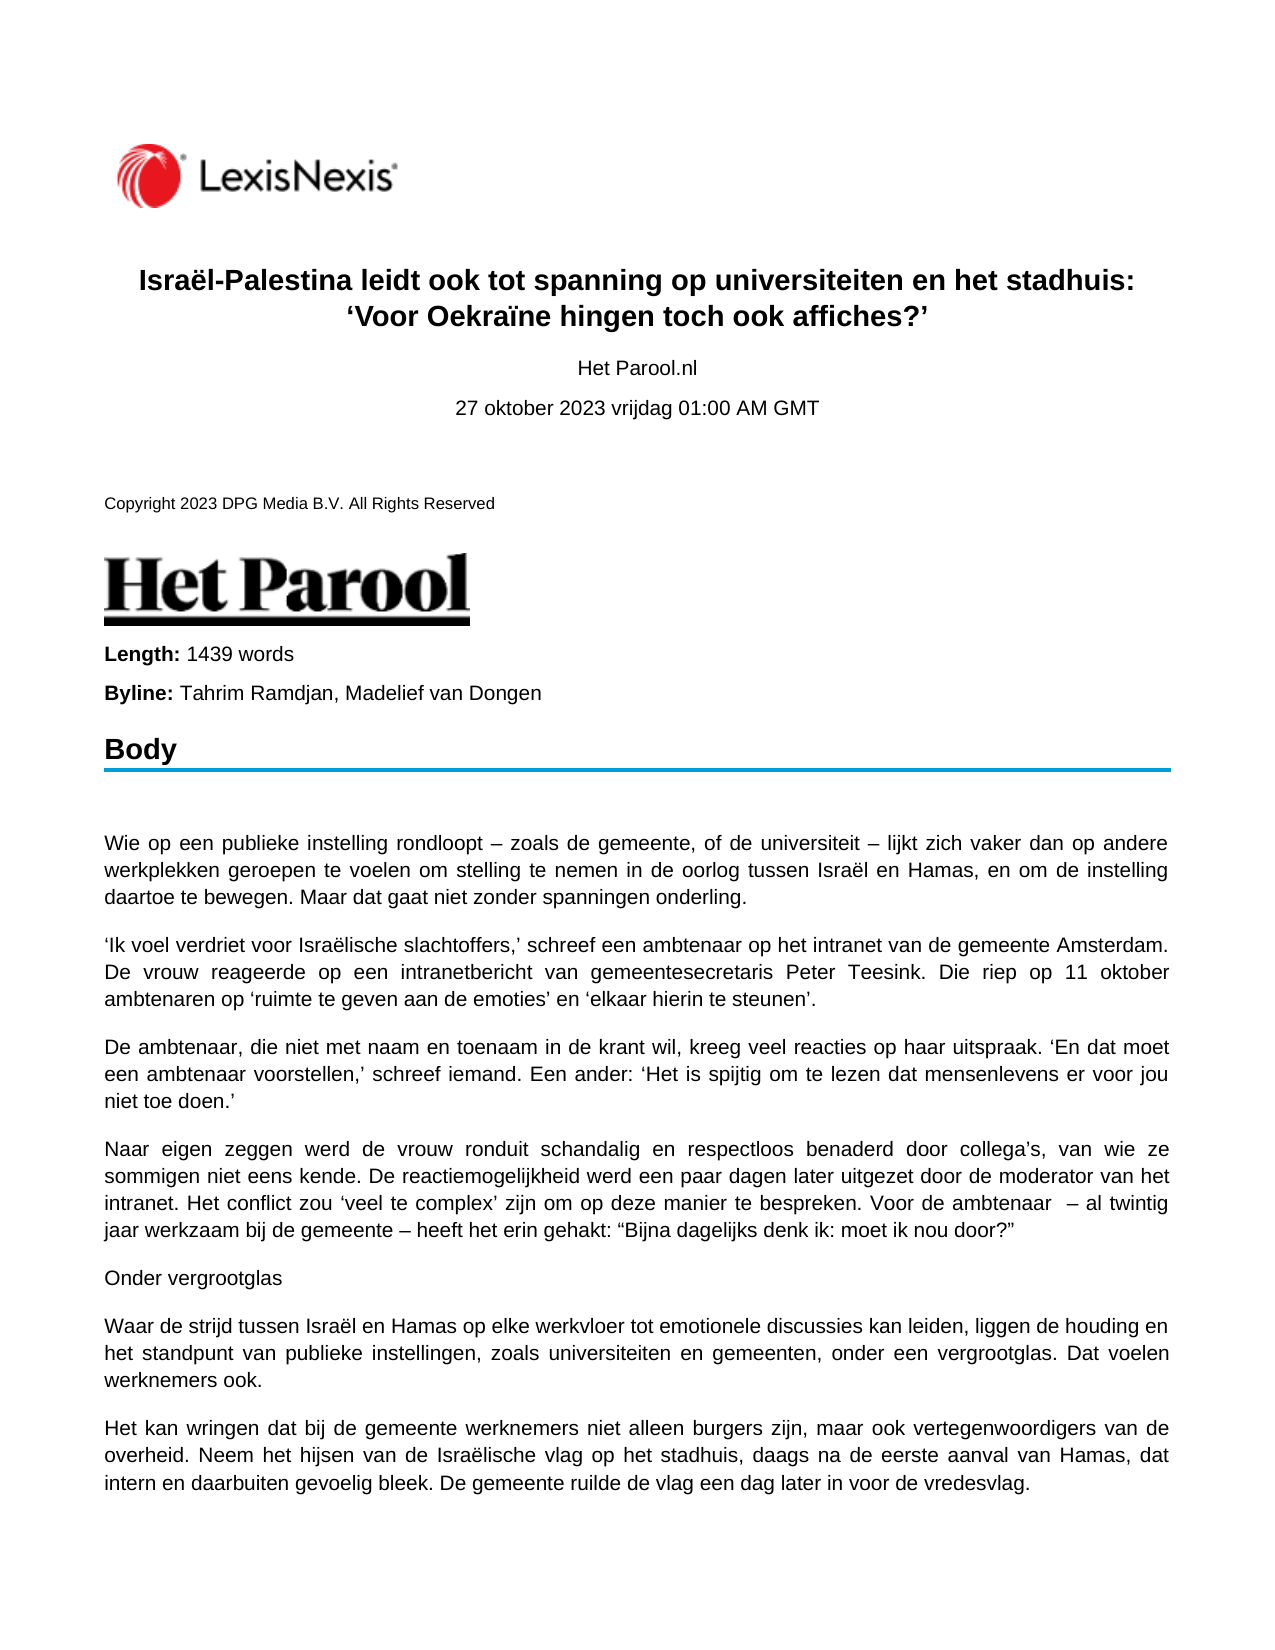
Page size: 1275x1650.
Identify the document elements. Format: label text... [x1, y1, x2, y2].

text Length: 1439 words [104, 638, 1171, 665]
text Het Parool.nl [104, 353, 1171, 380]
text Waar de strijd tussen Israël en Hamas op elke werkvloer tot emotionele discussies kan leiden, liggen de houding en het standpunt van publieke instellingen, zoals universiteiten en gemeenten, onder een vergrootglas. Dat voelen werknemers ook. [104, 1311, 1171, 1392]
picture [104, 553, 470, 626]
text 27 oktober 2023 vrijdag 01:00 AM GMT [104, 393, 1171, 420]
text Het kan wringen dat bij de gemeente werknemers niet alleen burgers zijn, maar ook vertegenwoordigers van de overheid. Neem het hijsen van de Israëlische vlag op het stadhuis, daags na de eerste aanval van Hamas, dat intern en daarbuiten gevoelig bleek. De gemeente ruilde de vlag een dag later in voor de vredesvlag. [104, 1413, 1171, 1494]
text De ambtenaar, die niet met naam en toenaam in de krant wil, kreeg veel reacties op haar uitspraak. ‘En dat moet een ambtenaar voorstellen,’ schreef iemand. Een ander: ‘Het is spijtig om te lezen dat mensenlevens er voor jou niet toe doen.’ [104, 1032, 1171, 1113]
text Wie op een publieke instelling rondloopt – zoals de gemeente, of de universiteit – lijkt zich vaker dan op andere werkplekken geroepen te voelen om stelling te nemen in de oorlog tussen Israël en Hamas, en om de instelling daartoe te bewegen. Maar dat gaat niet zonder spanningen onderling. [104, 828, 1171, 909]
text Naar eigen zeggen werd de vrouw ronduit schandalig en respectloos benaderd door collega’s, van wie ze sommigen niet eens kende. De reactiemogelijkheid werd een paar dagen later uitgezet door de moderator van het intranet. Het conflict zou ‘veel te complex’ zijn om op deze manier te bespreken. Voor de ambtenaar – al twintig jaar werkzaam bij de gemeente – heeft het erin gehakt: “Bijna dagelijks denk ik: moet ik nou door?” [104, 1134, 1171, 1242]
subtitle Israël-Palestina leidt ook tot spanning op universiteiten en het stadhuis: ‘Voor Oekraïne hingen toch ook affiches?’ [104, 261, 1171, 332]
text ‘Ik voel verdriet voor Israëlische slachtoffers,’ schreef een ambtenaar op het intranet van de gemeente Amsterdam. De vrouw reageerde op een intranetbericht van gemeentesecretaris Peter Teesink. Die riep op 11 oktober ambtenaren op ‘ruimte te geven aan de emoties’ en ‘elkaar hierin te steunen’. [104, 930, 1171, 1011]
text Onder vergrootglas [104, 1263, 1171, 1290]
text Body [104, 730, 1171, 765]
text Byline: Tahrim Ramdjan, Madelief van Dongen [104, 678, 1171, 705]
picture [104, 144, 412, 208]
text Copyright 2023 DPG Media B.V. All Rights Reserved [104, 461, 1171, 513]
